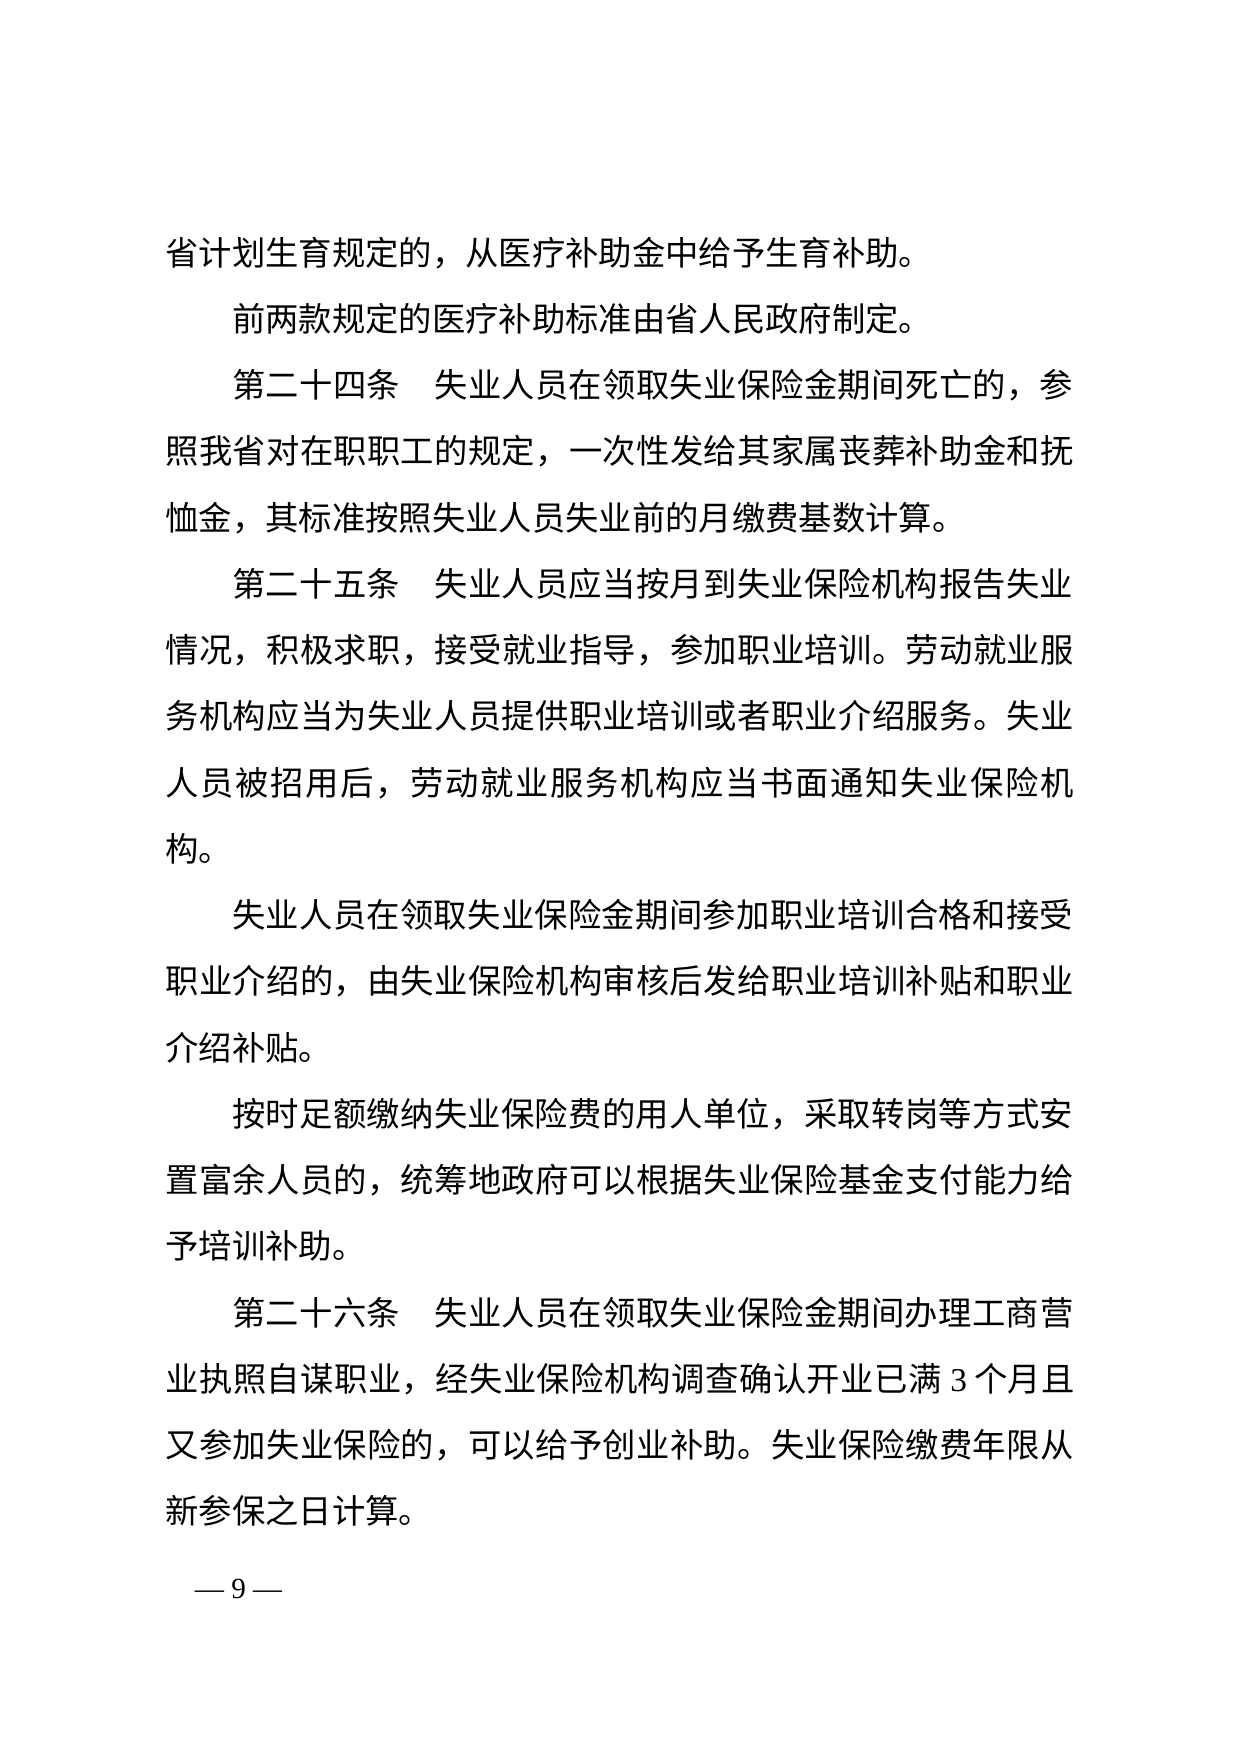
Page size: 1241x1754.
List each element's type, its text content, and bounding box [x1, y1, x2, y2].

text 前两款规定的医疗补助标准由省人民政府制定。 [165, 284, 1075, 350]
text 第二十四条 失业人员在领取失业保险金期间死亡的，参照我省对在职职工的规定，一次性发给其家属丧葬补助金和抚恤金，其标准按照失业人员失业前的月缴费基数计算。 [165, 350, 1075, 549]
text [165, 217, 1075, 284]
text 第二十六条 失业人员在领取失业保险金期间办理工商营业执照自谋职业，经失业保险机构调查确认开业已满3个月且又参加失业保险的，可以给予创业补助。失业保险缴费年限从新参保之日计算。 [165, 1277, 1075, 1542]
text 按时足额缴纳失业保险费的用人单位，采取转岗等方式安置富余人员的，统筹地政府可以根据失业保险基金支付能力给予培训补助。 [165, 1079, 1075, 1277]
text 第二十五条 失业人员应当按月到失业保险机构报告失业情况，积极求职，接受就业指导，参加职业培训。劳动就业服务机构应当为失业人员提供职业培训或者职业介绍服务。失业人员被招用后，劳动就业服务机构应当书面通知失业保险机构。 [165, 549, 1075, 880]
text 失业人员在领取失业保险金期间参加职业培训合格和接受职业介绍的，由失业保险机构审核后发给职业培训补贴和职业介绍补贴。 [165, 880, 1075, 1079]
